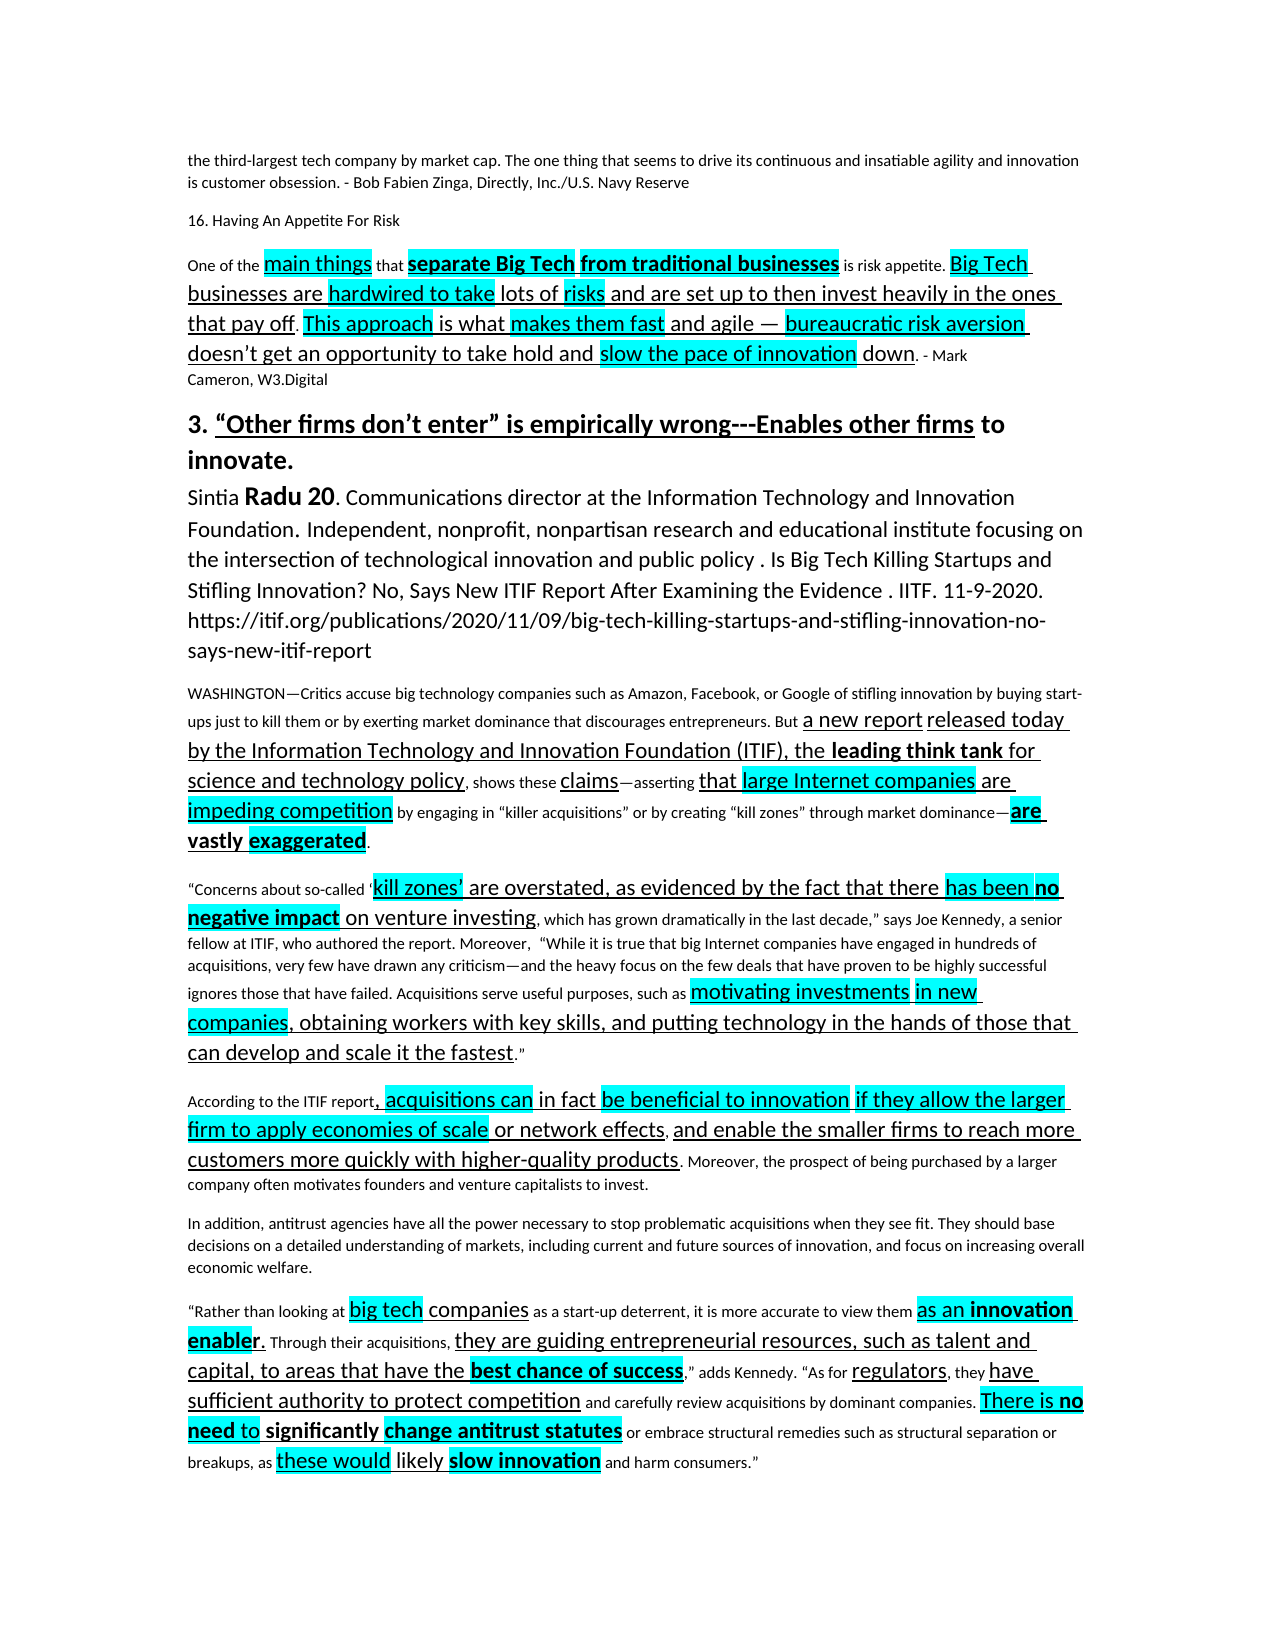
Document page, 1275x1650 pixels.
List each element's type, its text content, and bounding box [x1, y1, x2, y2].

text One of the main things that separate Big Tech from traditional businesses is risk appetite. Big Tech businesses are hardwired to take lots of risks and are set up to then invest heavily in the ones that pay off. This approach is what makes them fast and agile — bureaucratic risk aversion doesn’t get an opportunity to take hold and slow the pace of innovation down. - Mark Cameron, W3.Digital [187, 249, 1087, 389]
text “Concerns about so-called ‘kill zones’ are overstated, as evidenced by the fact that there has been no negative impact on venture investing, which has grown dramatically in the last decade,” says Joe Kennedy, a senior fellow at ITIF, who authored the report. Moreover, “While it is true that big Internet companies have engaged in hundreds of acquisitions, very few have drawn any criticism—and the heavy focus on the few deals that have proven to be highly successful ignores those that have failed. Acquisitions serve useful purposes, such as motivating investments in new companies, obtaining workers with key skills, and putting technology in the hands of those that can develop and scale it the fastest.” [187, 873, 1087, 1066]
text 16. Having An Appetite For Risk [187, 210, 1087, 231]
text In addition, antitrust agencies have all the power necessary to stop problematic acquisitions when they see fit. They should base decisions on a detailed understanding of markets, including current and future sources of innovation, and focus on increasing overall economic welfare. [187, 1213, 1087, 1277]
text Sintia Radu 20. Communications director at the Information Technology and Innovation Foundation. Independent, nonprofit, nonpartisan research and educational institute focusing on the intersection of technological innovation and public policy . Is Big Tech Killing Startups and Stifling Innovation? No, Says New ITIF Report After Examining the Evidence . IITF. 11-9-2020. https://itif.org/publications/2020/11/09/big-tech-killing-startups-and-stifling-innovation-no-says-new-itif-report [187, 479, 1087, 664]
text WASHINGTON—Critics accuse big technology companies such as Amazon, Facebook, or Google of stifling innovation by buying start-ups just to kill them or by exerting market dominance that discourages entrepreneurs. But a new report released today by the Information Technology and Innovation Foundation (ITIF), the leading think tank for science and technology policy, shows these claims—asserting that large Internet companies are impeding competition by engaging in “killer acquisitions” or by creating “kill zones” through market dominance—are vastly exaggerated. [187, 683, 1087, 854]
text “Rather than looking at big tech companies as a start-up deterrent, it is more accurate to view them as an innovation enabler. Through their acquisitions, they are guiding entrepreneurial resources, such as talent and capital, to areas that have the best chance of success,” adds Kennedy. “As for regulators, they have sufficient authority to protect competition and carefully review acquisitions by dominant companies. There is no need to significantly change antitrust statutes or embrace structural remedies such as structural separation or breakups, as these would likely slow innovation and harm consumers.” [187, 1296, 1087, 1474]
text According to the ITIF report, acquisitions can in fact be beneficial to innovation if they allow the larger firm to apply economies of scale or network effects, and enable the smaller firms to reach more customers more quickly with higher-quality products. Moreover, the prospect of being purchased by a larger company often motivates founders and venture capitalists to invest. [187, 1085, 1087, 1195]
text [187, 150, 1087, 192]
subtitle 3. “Other firms don’t enter” is empirically wrong---Enables other firms to innovate. [187, 408, 1087, 476]
